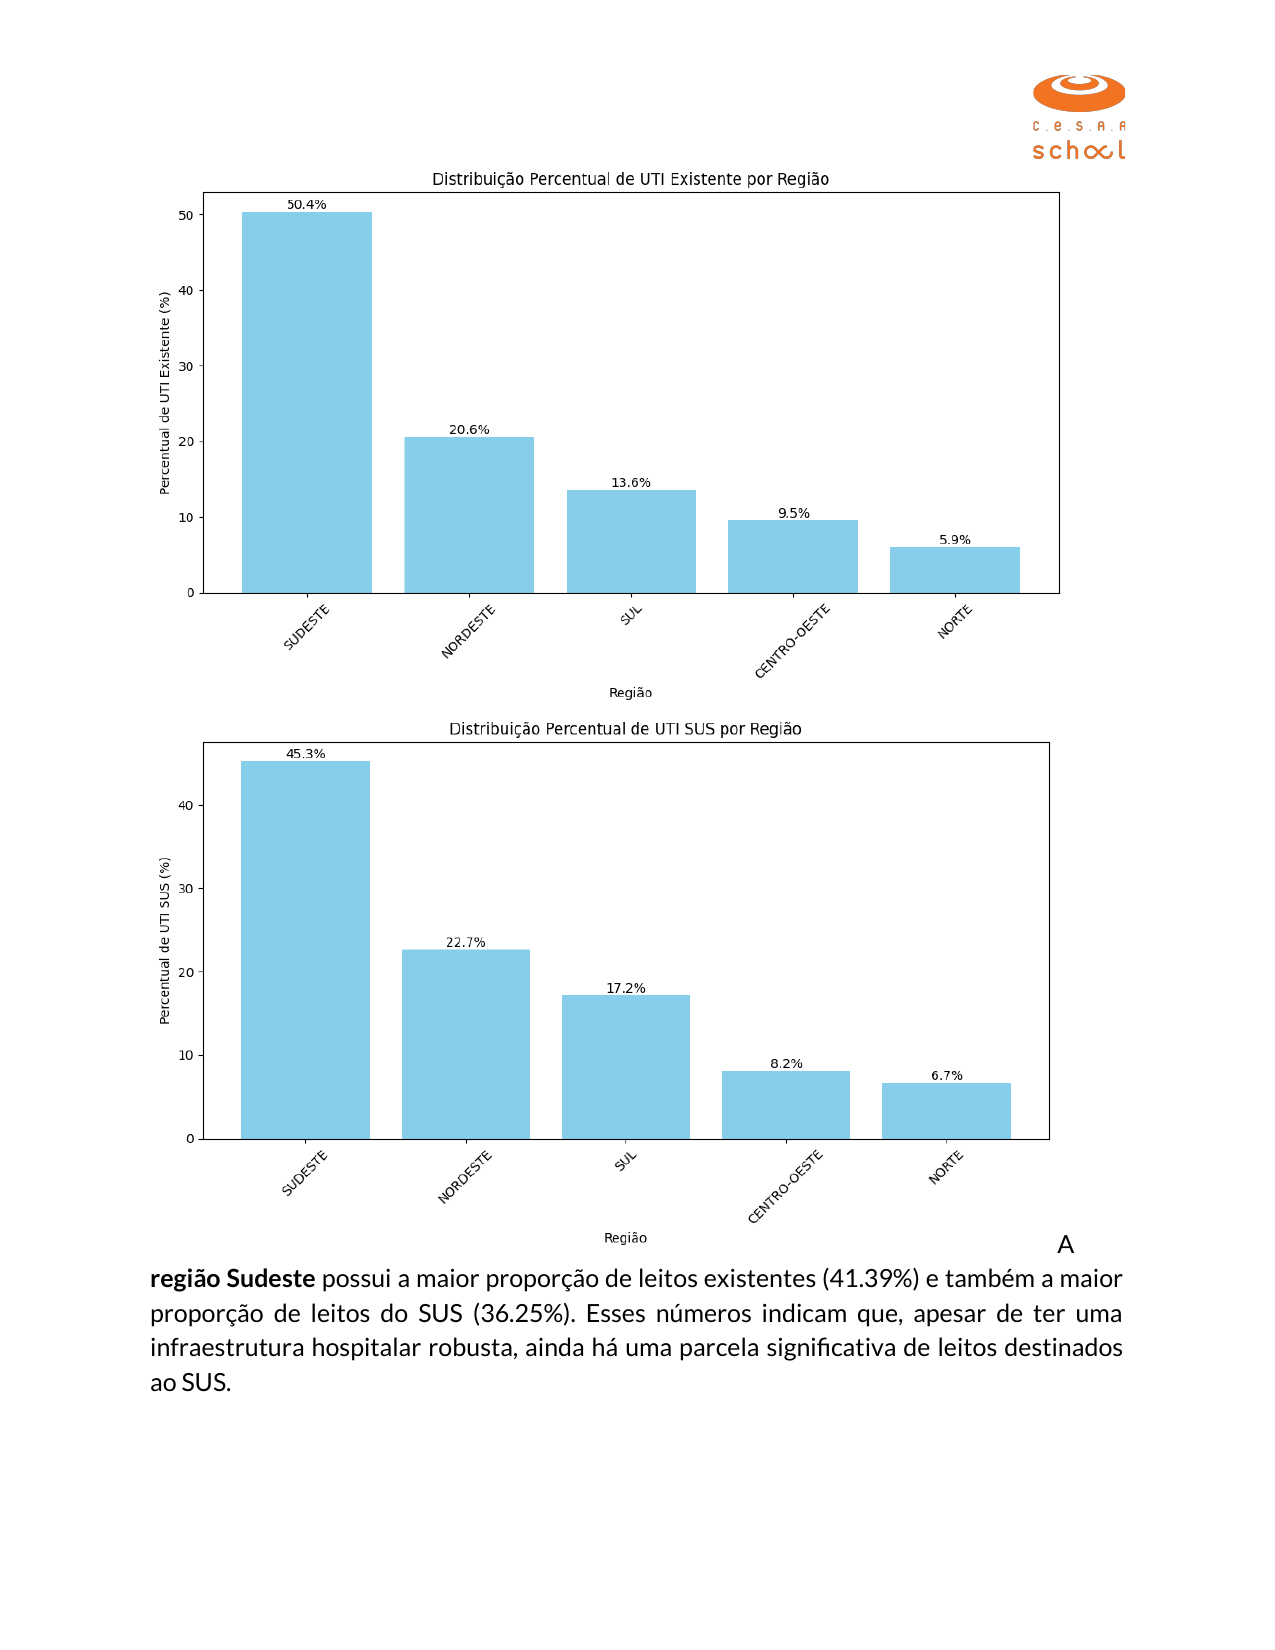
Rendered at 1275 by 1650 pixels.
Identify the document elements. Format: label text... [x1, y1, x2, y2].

picture [150, 162, 1067, 709]
picture [150, 712, 1057, 1254]
picture [1033, 75, 1125, 159]
